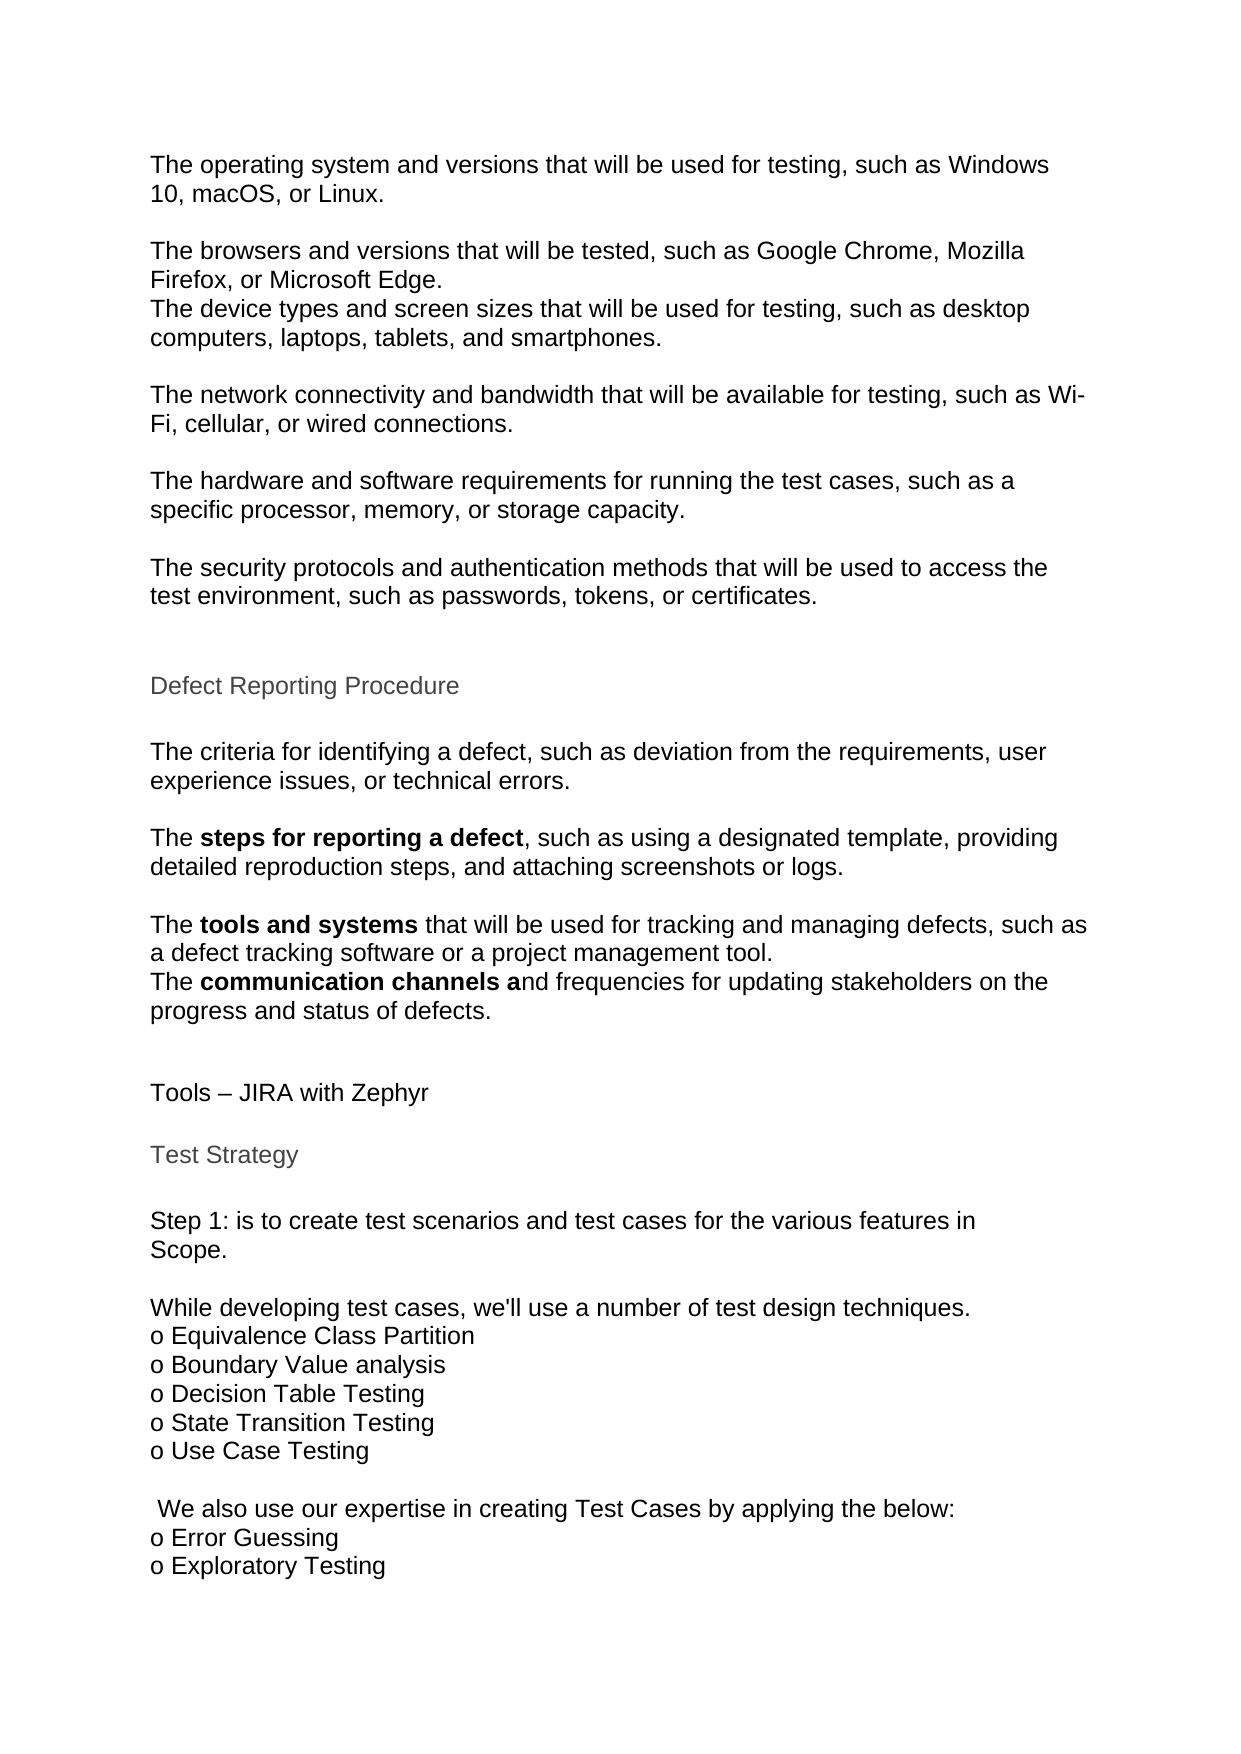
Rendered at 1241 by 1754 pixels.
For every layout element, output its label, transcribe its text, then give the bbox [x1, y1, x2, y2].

text o Boundary Value analysis [150, 1350, 1090, 1379]
text o Equivalence Class Partition [150, 1321, 1090, 1350]
text o Decision Table Testing [150, 1379, 1090, 1408]
text Test Strategy [150, 1141, 1090, 1169]
text o Error Guessing [150, 1523, 1090, 1551]
text The communication channels and frequencies for updating stakeholders on the progress and status of defects. [150, 967, 1090, 1025]
text The device types and screen sizes that will be used for testing, such as desktop computers, laptops, tablets, and smartphones. [150, 294, 1090, 351]
text The browsers and versions that will be tested, such as Google Chrome, Mozilla Firefox, or Microsoft Edge. [150, 236, 1090, 294]
text The steps for reporting a defect, such as using a designated template, providing detailed reproduction steps, and attaching screenshots or logs. [150, 823, 1090, 881]
text The hardware and software requirements for running the test cases, such as a specific processor, memory, or storage capacity. [150, 466, 1090, 524]
text Scope. [150, 1235, 1090, 1264]
text o State Transition Testing [150, 1408, 1090, 1436]
text Step 1: is to create test scenarios and test cases for the various features in [150, 1206, 1090, 1235]
text Tools – JIRA with Zephyr [150, 1078, 1090, 1107]
text The tools and systems that will be used for tracking and managing defects, such as a defect tracking software or a project management tool. [150, 910, 1090, 967]
text We also use our expertise in creating Test Cases by applying the below: [150, 1494, 1090, 1523]
text o Use Case Testing [150, 1436, 1090, 1465]
text The network connectivity and bandwidth that will be available for testing, such as Wi-Fi, cellular, or wired connections. [150, 380, 1090, 437]
text The operating system and versions that will be used for testing, such as Windows 10, macOS, or Linux. [150, 150, 1090, 207]
text While developing test cases, we'll use a number of test design techniques. [150, 1293, 1090, 1321]
text Defect Reporting Procedure [150, 671, 1090, 700]
text The criteria for identifying a defect, such as deviation from the requirements, user experience issues, or technical errors. [150, 737, 1090, 795]
text o Exploratory Testing [150, 1551, 1090, 1580]
text The security protocols and authentication methods that will be used to access the test environment, such as passwords, tokens, or certificates. [150, 552, 1090, 610]
